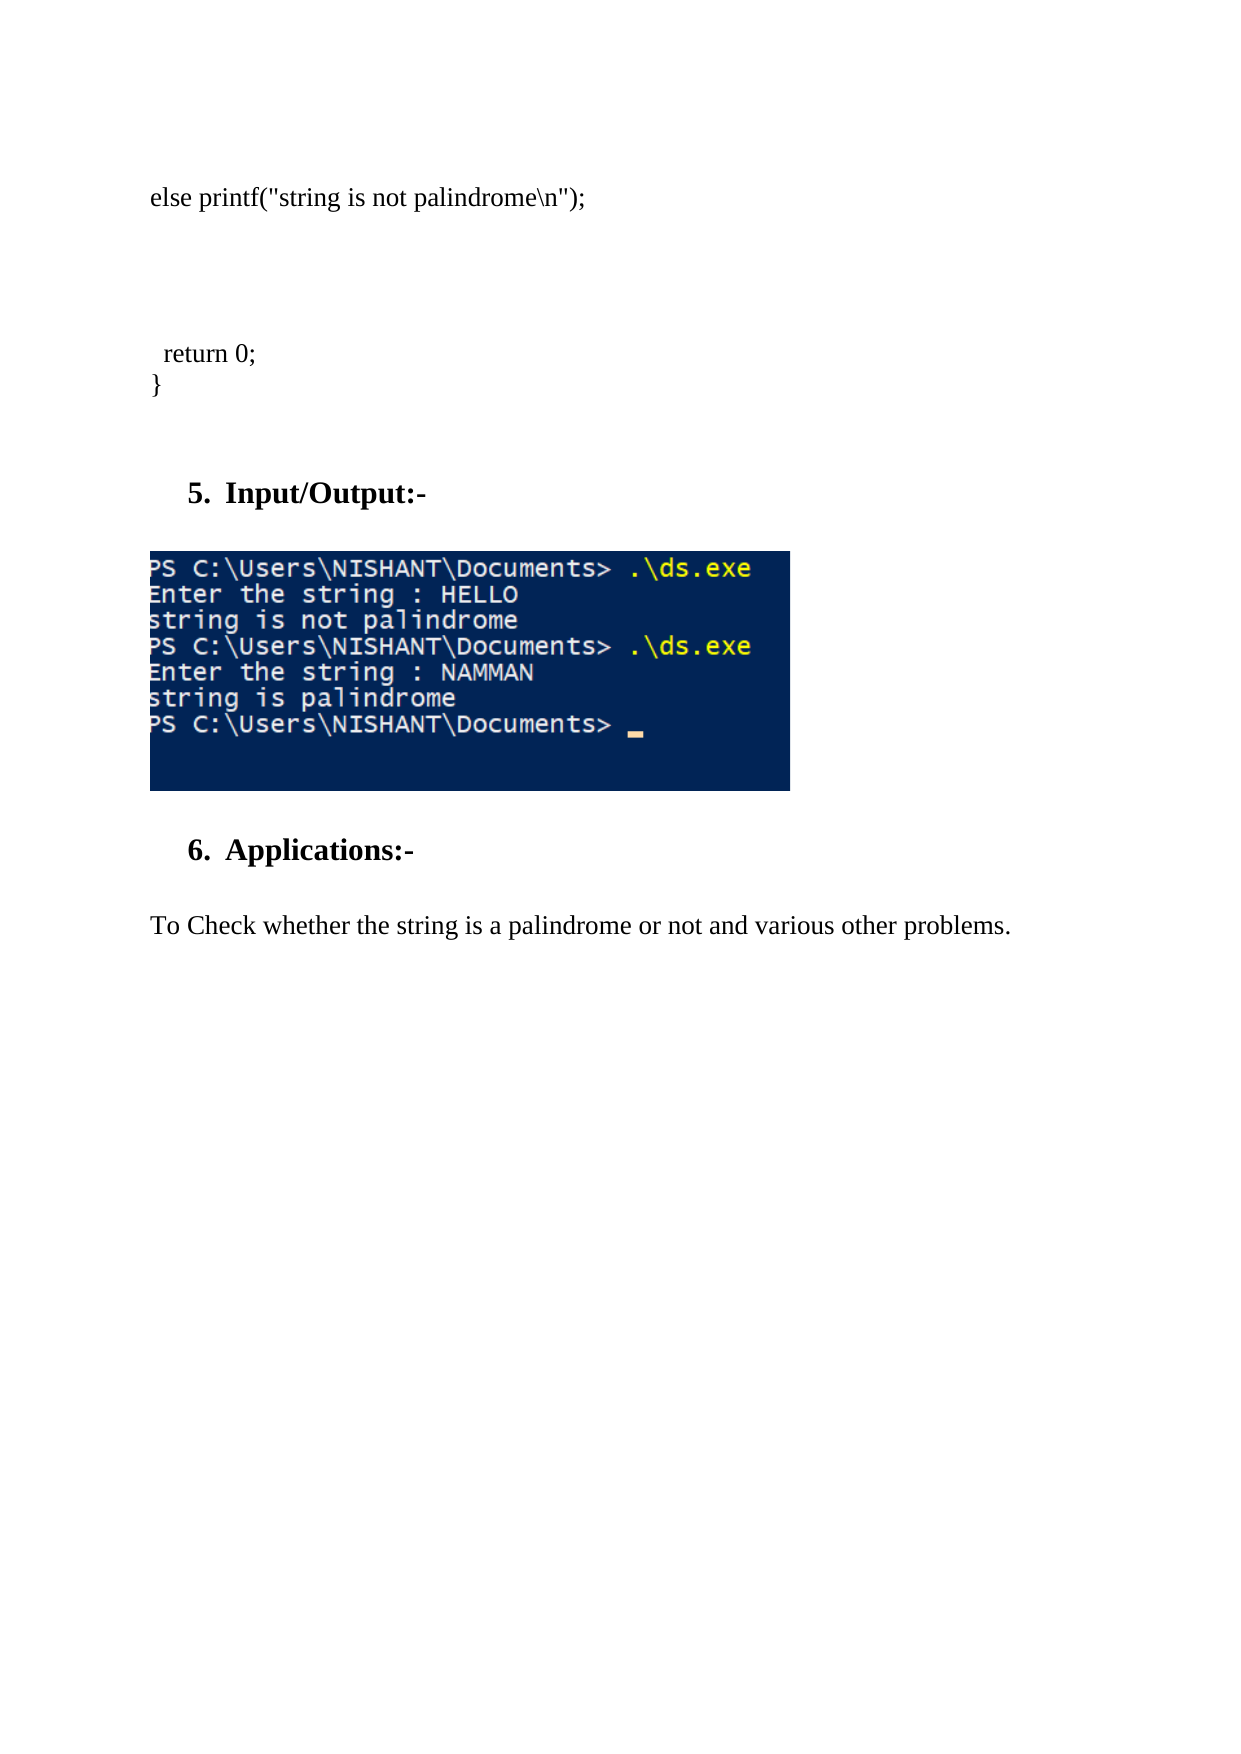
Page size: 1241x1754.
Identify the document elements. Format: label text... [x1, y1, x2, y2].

text return 0; [150, 337, 1090, 368]
text To Check whether the string is a palindrome or not and various other problems. [150, 909, 1090, 940]
list Applications:- [187, 832, 1090, 867]
text else printf("string is not palindrome\n"); [150, 181, 1090, 212]
text } [150, 368, 1090, 399]
list Input/Output:- [187, 474, 1090, 510]
picture [150, 551, 791, 791]
